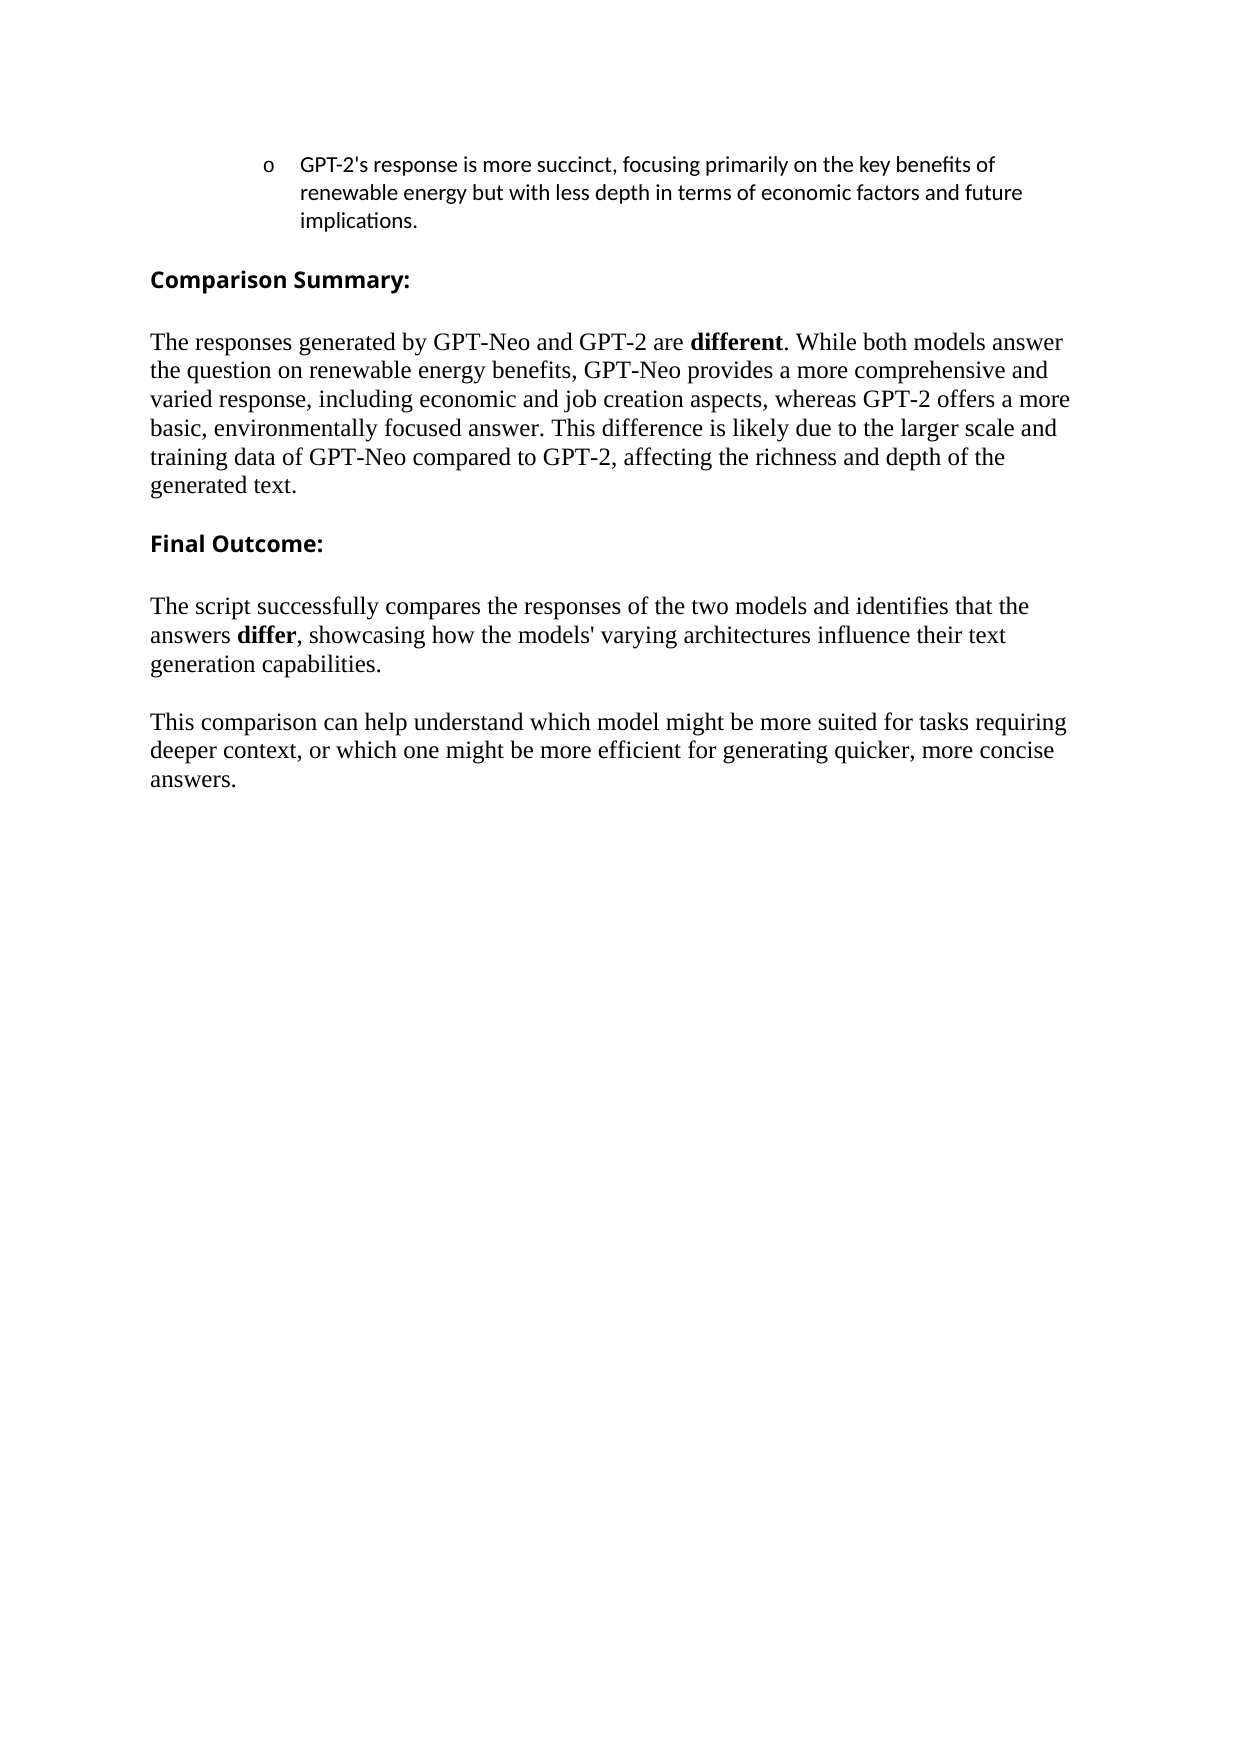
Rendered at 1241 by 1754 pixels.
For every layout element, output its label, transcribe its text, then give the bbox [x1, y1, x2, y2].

text The responses generated by GPT-Neo and GPT-2 are different. While both models answer the question on renewable energy benefits, GPT-Neo provides a more comprehensive and varied response, including economic and job creation aspects, whereas GPT-2 offers a more basic, environmentally focused answer. This difference is likely due to the larger scale and training data of GPT-Neo compared to GPT-2, affecting the richness and depth of the generated text. [150, 327, 1090, 499]
subtitle Final Outcome: [150, 528, 1090, 559]
list GPT-2's response is more succinct, focusing primarily on the key benefits of renewable energy but with less depth in terms of economic factors and future implications. [262, 150, 1090, 234]
subtitle Comparison Summary: [150, 264, 1090, 295]
text This comparison can help understand which model might be more suited for tasks requiring deeper context, or which one might be more efficient for generating quicker, more concise answers. [150, 707, 1090, 793]
text The script successfully compares the responses of the two models and identifies that the answers differ, showcasing how the models' varying architectures influence their text generation capabilities. [150, 591, 1090, 677]
